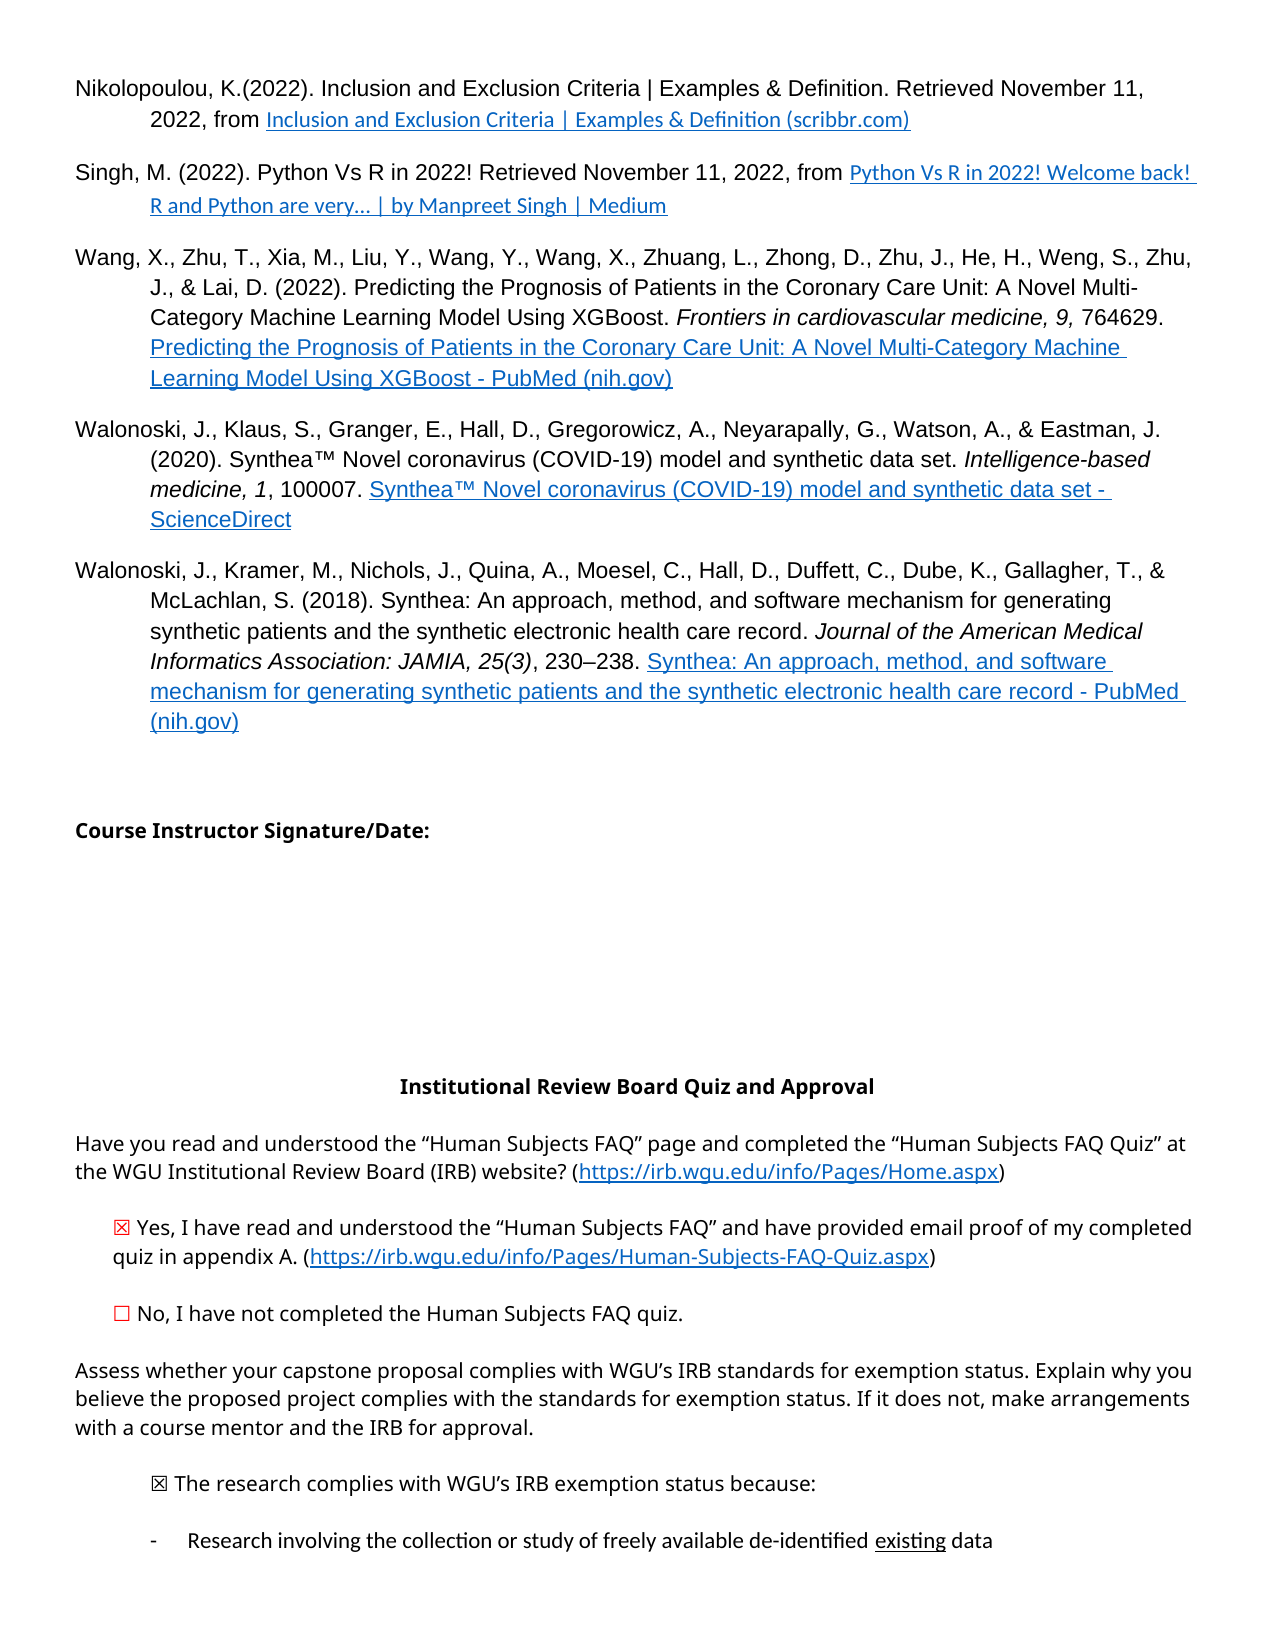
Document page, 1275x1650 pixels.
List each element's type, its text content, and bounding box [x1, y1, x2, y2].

text The research complies with WGU’s IRB exemption status because: [150, 1469, 1200, 1498]
text Assess whether your capstone proposal complies with WGU’s IRB standards for exemption status. Explain why you believe the proposed project complies with the standards for exemption status. If it does not, make arrangements with a course mentor and the IRB for approval. [75, 1356, 1200, 1441]
text Have you read and understood the “Human Subjects FAQ” page and completed the “Human Subjects FAQ Quiz” at the WGU Institutional Review Board (IRB) website? (https://irb.wgu.edu/info/Pages/Home.aspx) [75, 1129, 1200, 1186]
text Walonoski, J., Klaus, S., Granger, E., Hall, D., Gregorowicz, A., Neyarapally, G., Watson, A., & Eastman, J. (2020). Synthea™ Novel coronavirus (COVID-19) model and synthetic data set. Intelligence-based medicine, 1, 100007. Synthea™ Novel coronavirus (COVID-19) model and synthetic data set - ScienceDirect [75, 416, 1200, 533]
text Wang, X., Zhu, T., Xia, M., Liu, Y., Wang, Y., Wang, X., Zhuang, L., Zhong, D., Zhu, J., He, H., Weng, S., Zhu, J., & Lai, D. (2022). Predicting the Prognosis of Patients in the Coronary Care Unit: A Novel Multi-Category Machine Learning Model Using XGBoost. Frontiers in cardiovascular medicine, 9, 764629. Predicting the Prognosis of Patients in the Coronary Care Unit: A Novel Multi-Category Machine Learning Model Using XGBoost - PubMed (nih.gov) [75, 244, 1200, 391]
text Walonoski, J., Kramer, M., Nichols, J., Quina, A., Moesel, C., Hall, D., Duffett, C., Dube, K., Gallagher, T., & McLachlan, S. (2018). Synthea: An approach, method, and software mechanism for generating synthetic patients and the synthetic electronic health care record. Journal of the American Medical Informatics Association: JAMIA, 25(3), 230–238. Synthea: An approach, method, and software mechanism for generating synthetic patients and the synthetic electronic health care record - PubMed (nih.gov) [75, 557, 1200, 735]
text Singh, M. (2022). Python Vs R in 2022! Retrieved November 11, 2022, from Python Vs R in 2022! Welcome back! R and Python are very… | by Manpreet Singh | Medium [75, 158, 1200, 219]
text No, I have not completed the Human Subjects FAQ quiz. [112, 1299, 1200, 1327]
list Research involving the collection or study of freely available de-identified existing data [150, 1526, 1200, 1554]
text Nikolopoulou, K.(2022). Inclusion and Exclusion Criteria | Examples & Definition. Retrieved November 11, 2022, from Inclusion and Exclusion Criteria | Examples & Definition (scribbr.com) [75, 75, 1200, 133]
text Course Instructor Signature/Date: [75, 816, 1200, 844]
text Institutional Review Board Quiz and Approval [75, 1072, 1200, 1100]
text Yes, I have read and understood the “Human Subjects FAQ” and have provided email proof of my completed quiz in appendix A. (https://irb.wgu.edu/info/Pages/Human-Subjects-FAQ-Quiz.aspx) [112, 1213, 1200, 1270]
